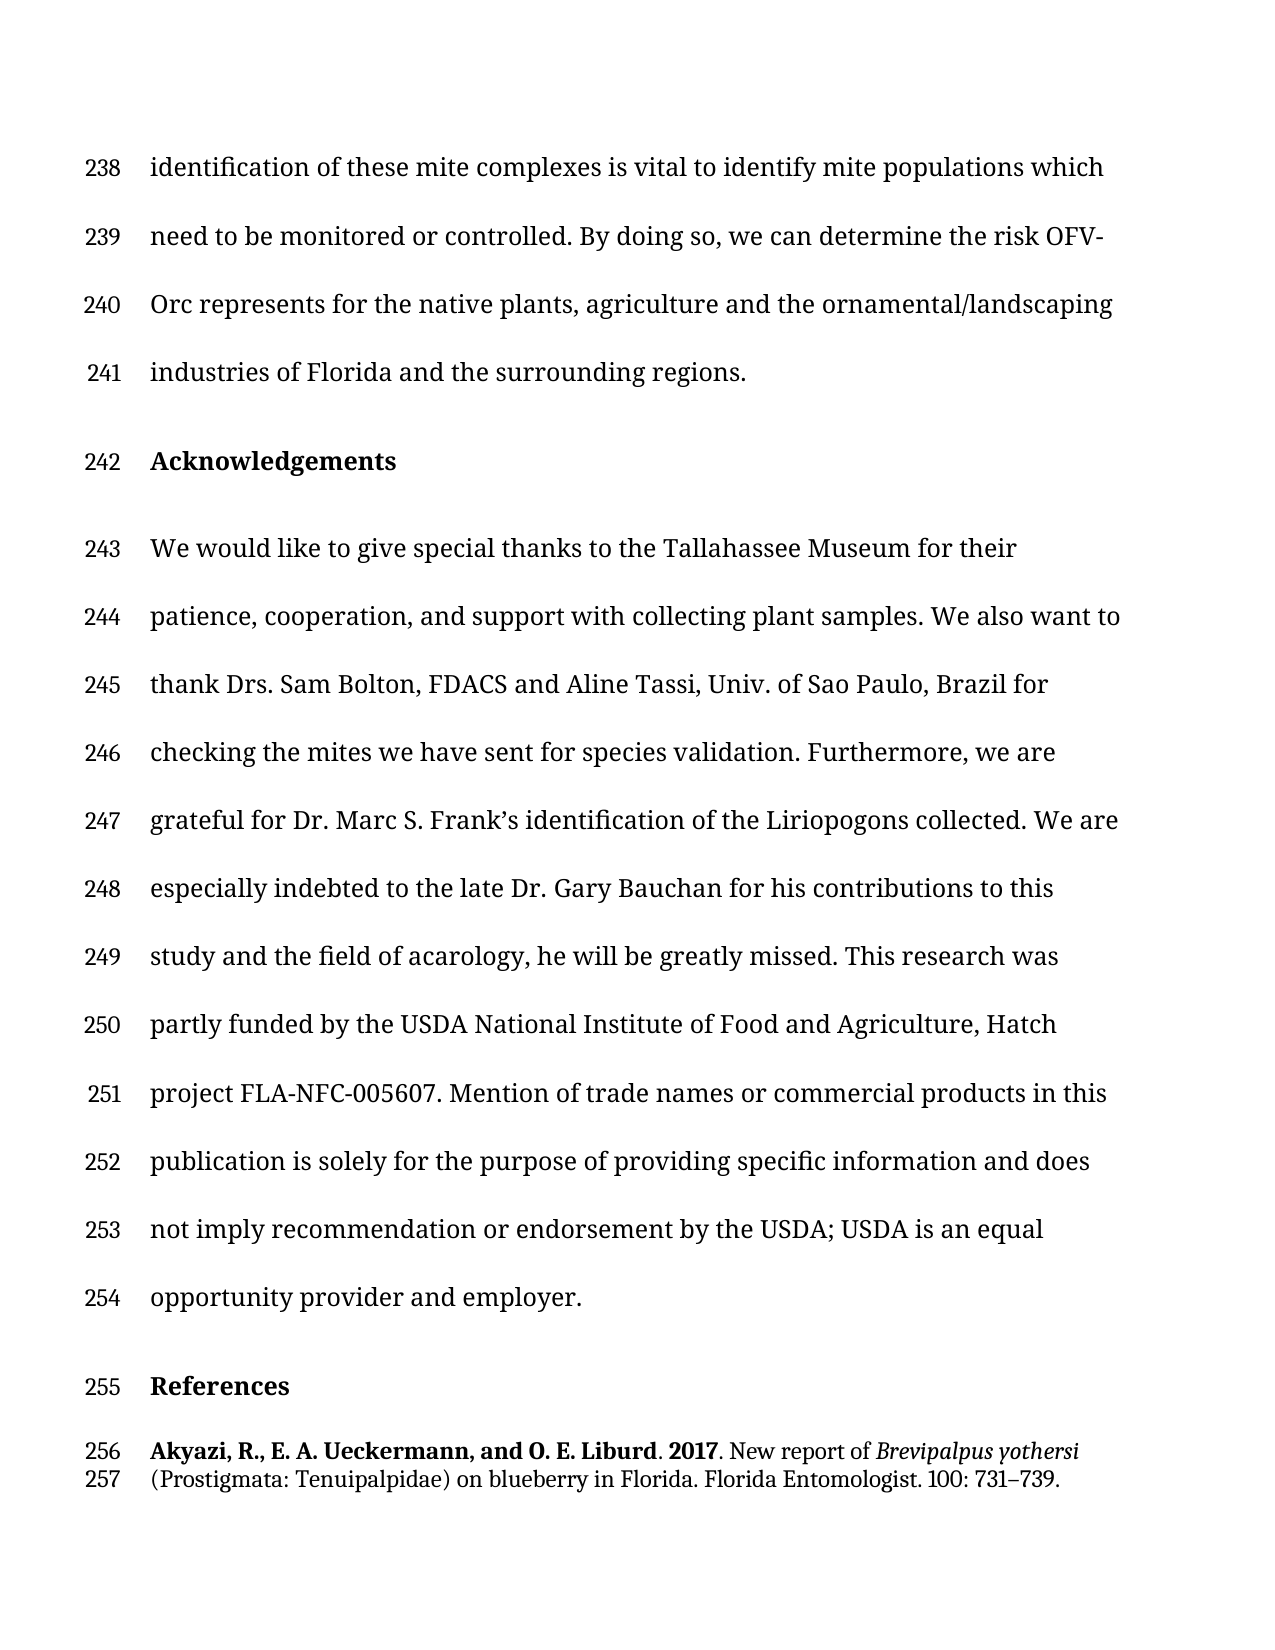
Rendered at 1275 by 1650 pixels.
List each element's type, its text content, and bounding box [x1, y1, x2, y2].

subtitle Acknowledgements [150, 443, 1125, 477]
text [150, 150, 1125, 388]
subtitle References [150, 1368, 1125, 1403]
